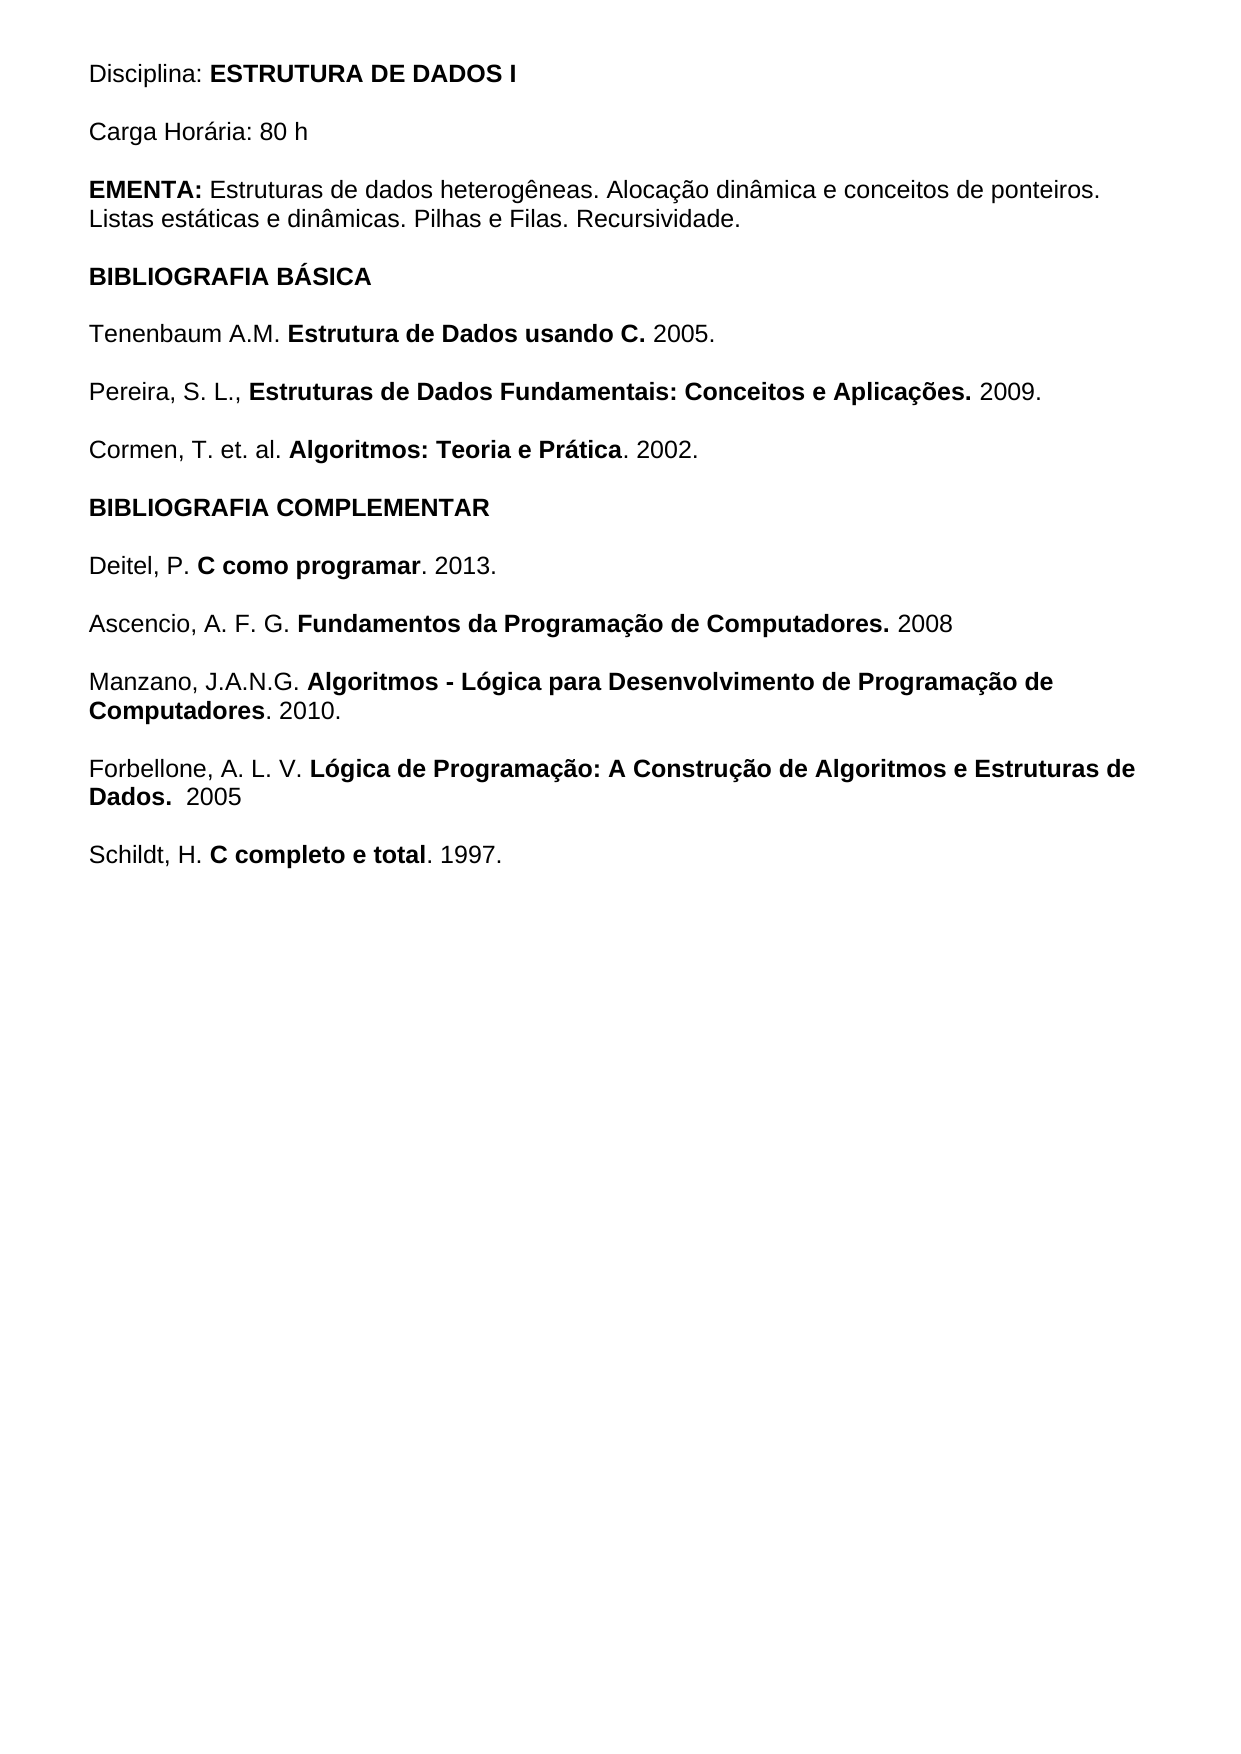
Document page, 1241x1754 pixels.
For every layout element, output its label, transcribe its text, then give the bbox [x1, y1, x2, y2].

text Disciplina: ESTRUTURA DE DADOS I [89, 59, 1152, 88]
text Manzano, J.A.N.G. Algoritmos - Lógica para Desenvolvimento de Programação de Computadores. 2010. [89, 667, 1152, 724]
text EMENTA: Estruturas de dados heterogêneas. Alocação dinâmica e conceitos de ponteiros. Listas estáticas e dinâmicas. Pilhas e Filas. Recursividade. [89, 175, 1152, 232]
text Cormen, T. et. al. Algoritmos: Teoria e Prática. 2002. [89, 435, 1152, 464]
text Forbellone, A. L. V. Lógica de Programação: A Construção de Algoritmos e Estruturas de Dados. 2005 [89, 754, 1152, 811]
text BIBLIOGRAFIA COMPLEMENTAR [89, 493, 1152, 522]
text Pereira, S. L., Estruturas de Dados Fundamentais: Conceitos e Aplicações. 2009. [89, 377, 1152, 406]
text Carga Horária: 80 h [89, 117, 1152, 146]
text Schildt, H. C completo e total. 1997. [89, 840, 1152, 869]
text BIBLIOGRAFIA BÁSICA [89, 262, 1152, 290]
text Ascencio, A. F. G. Fundamentos da Programação de Computadores. 2008 [89, 609, 1152, 638]
text Deitel, P. C como programar. 2013. [89, 551, 1152, 580]
text Tenenbaum A.M. Estrutura de Dados usando C. 2005. [89, 319, 1152, 348]
